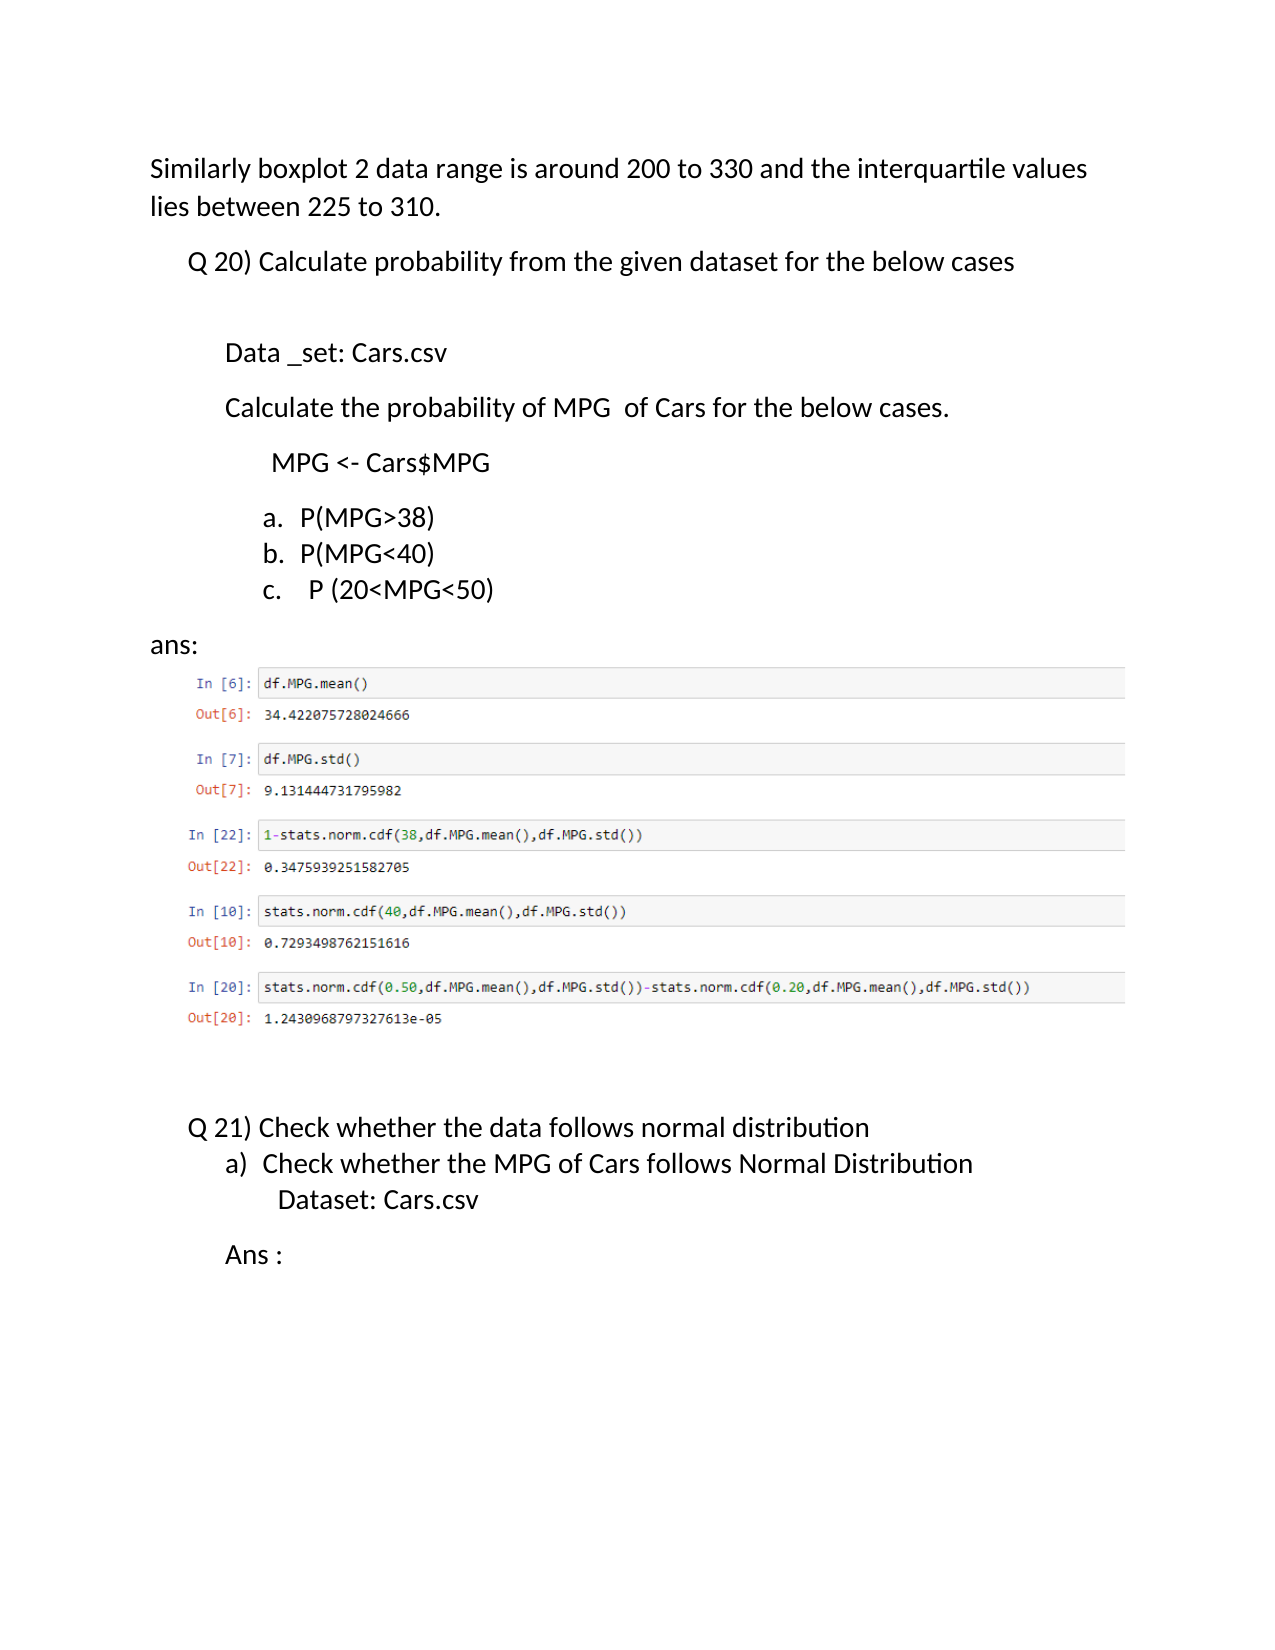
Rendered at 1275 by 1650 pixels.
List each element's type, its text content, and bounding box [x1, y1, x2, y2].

text MPG <- Cars$MPG [225, 444, 1125, 480]
text c. P (20<MPG<50) [262, 571, 1125, 606]
text ans: [150, 626, 1125, 663]
list P(MPG<40) [262, 535, 1125, 571]
text Q 20) Calculate probability from the given dataset for the below cases [187, 243, 1125, 279]
list Check whether the MPG of Cars follows Normal Distribution [225, 1145, 1125, 1181]
text Calculate the probability of MPG of Cars for the below cases. [225, 389, 1125, 425]
text Data _set: Cars.csv [225, 334, 1125, 370]
picture [150, 663, 1125, 1036]
text Dataset: Cars.csv [225, 1181, 1125, 1216]
text Similarly boxplot 2 data range is around 200 to 330 and the interquartile values lies between 225 to 310. [150, 150, 1125, 224]
text Q 21) Check whether the data follows normal distribution [187, 1109, 1125, 1145]
list P(MPG>38) [262, 499, 1125, 535]
text Ans : [225, 1236, 1125, 1271]
